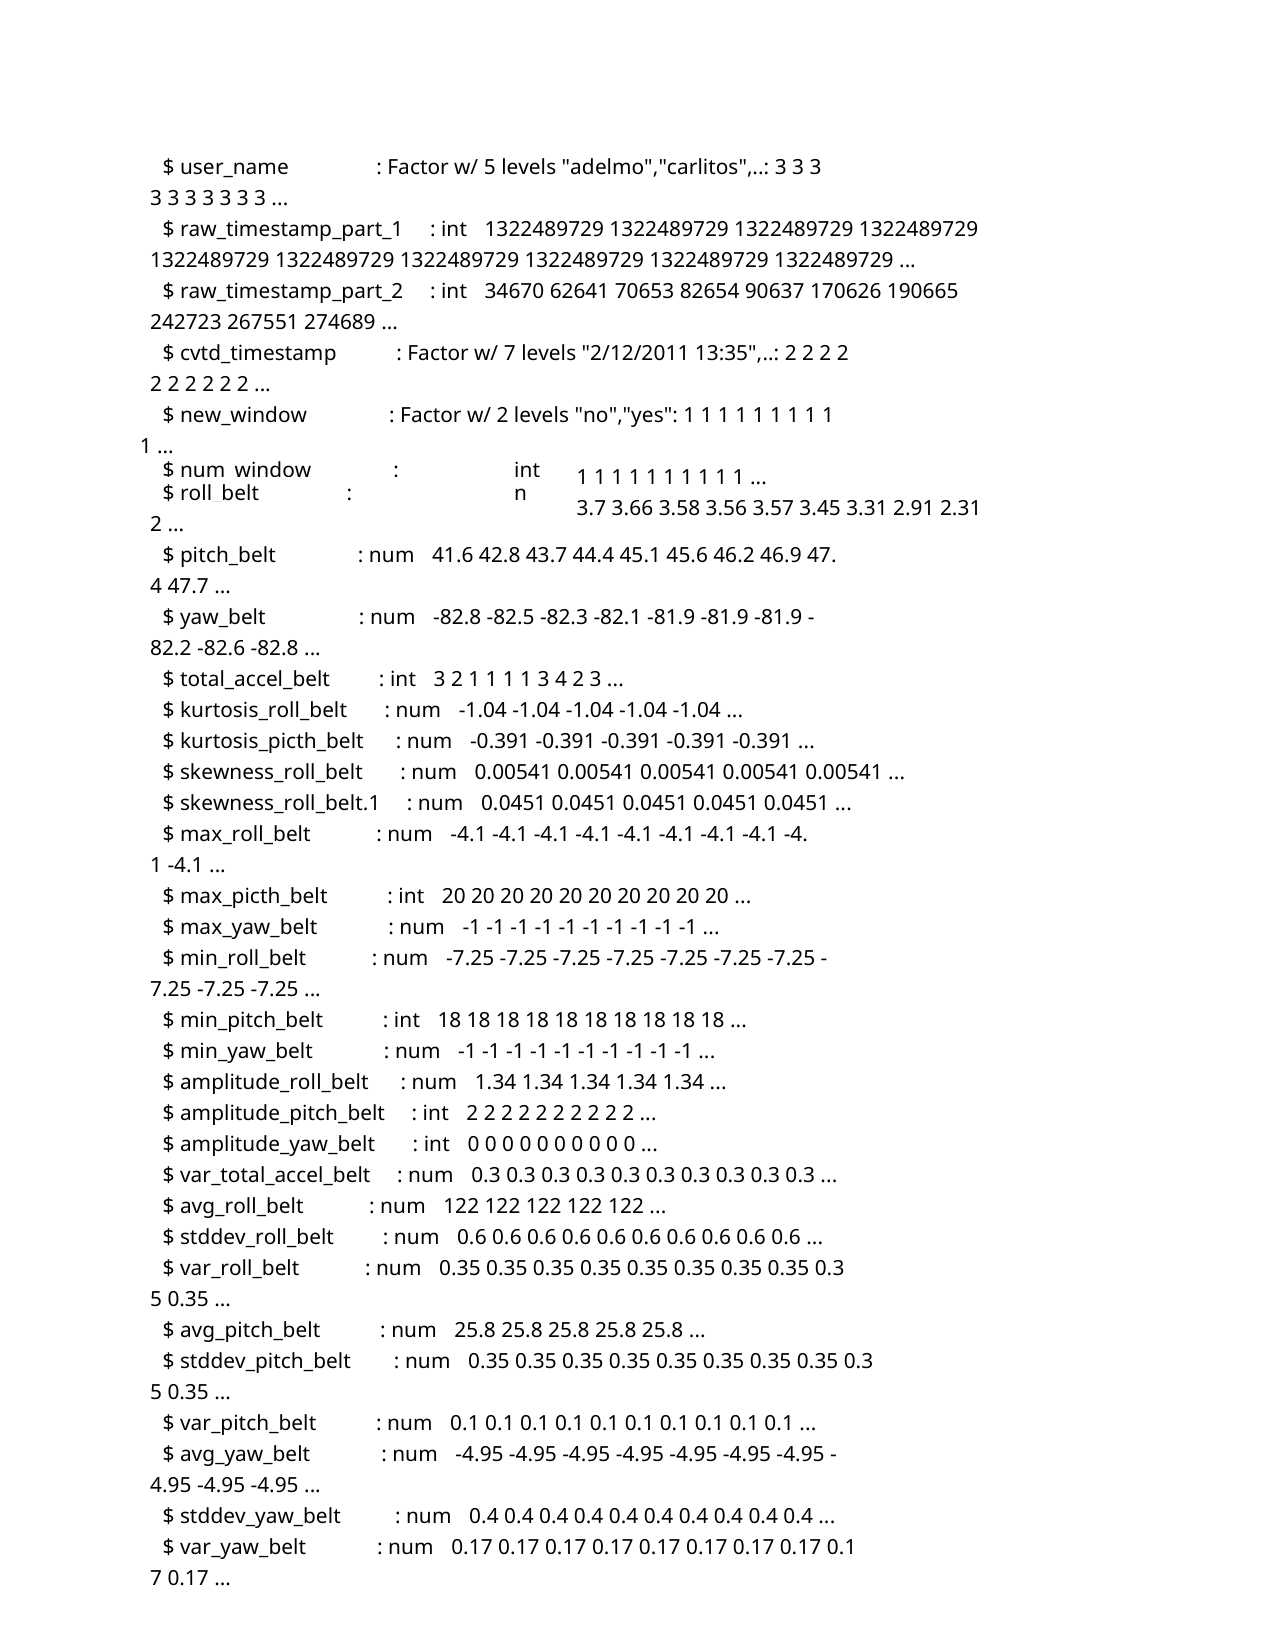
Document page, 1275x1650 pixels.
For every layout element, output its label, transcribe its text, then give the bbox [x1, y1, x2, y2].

text $ min_roll_belt : num -7.25 -7.25 -7.25 -7.25 -7.25 -7.25 -7.25 - [162, 943, 1129, 972]
text $ skewness_roll_belt : num 0.00541 0.00541 0.00541 0.00541 0.00541 ... [162, 757, 1129, 786]
text 1 1 1 1 1 1 1 1 1 1 ... [576, 462, 1129, 491]
text 4.95 -4.95 -4.95 ... [150, 1470, 1129, 1498]
text $ max_picth_belt : int 20 20 20 20 20 20 20 20 20 20 ... [162, 881, 1129, 909]
text 2 ... [150, 509, 218, 538]
text 1 -4.1 ... [150, 850, 1129, 878]
text $ var_total_accel_belt : num 0.3 0.3 0.3 0.3 0.3 0.3 0.3 0.3 0.3 0.3 ... [162, 1160, 1129, 1189]
text 2 2 2 2 2 2 ... [150, 369, 1129, 398]
text $ kurtosis_picth_belt : num -0.391 -0.391 -0.391 -0.391 -0.391 ... [162, 726, 1129, 754]
text 242723 267551 274689 ... [150, 307, 1129, 336]
text $ avg_roll_belt : num 122 122 122 122 122 ... [162, 1191, 1129, 1220]
text 82.2 -82.6 -82.8 ... [150, 633, 1129, 662]
text 1322489729 1322489729 1322489729 1322489729 1322489729 1322489729 ... [150, 245, 1129, 274]
text $ cvtd_timestamp : Factor w/ 7 levels "2/12/2011 13:35",..: 2 2 2 2 [162, 338, 1129, 367]
text $ amplitude_pitch_belt : int 2 2 2 2 2 2 2 2 2 2 ... [162, 1098, 1129, 1127]
text $ avg_pitch_belt : num 25.8 25.8 25.8 25.8 25.8 ... [162, 1315, 1129, 1344]
text $ raw_timestamp_part_2 : int 34670 62641 70653 82654 90637 170626 190665 [162, 276, 1129, 305]
text 5 0.35 ... [150, 1377, 1129, 1406]
text 1 ... [139, 431, 1129, 460]
text 3 3 3 3 3 3 3 ... [150, 183, 1129, 212]
text $ stddev_yaw_belt : num 0.4 0.4 0.4 0.4 0.4 0.4 0.4 0.4 0.4 0.4 ... [162, 1501, 1129, 1529]
text $ user_name : Factor w/ 5 levels "adelmo","carlitos",..: 3 3 3 [162, 152, 1129, 181]
text $ max_yaw_belt : num -1 -1 -1 -1 -1 -1 -1 -1 -1 -1 ... [162, 912, 1129, 941]
text $ pitch_belt : num 41.6 42.8 43.7 44.4 45.1 45.6 46.2 46.9 47. [162, 540, 1129, 569]
text 5 0.35 ... [150, 1284, 1129, 1313]
text $ min_yaw_belt : num -1 -1 -1 -1 -1 -1 -1 -1 -1 -1 ... [162, 1036, 1129, 1064]
text $ new_window : Factor w/ 2 levels "no","yes": 1 1 1 1 1 1 1 1 1 [162, 400, 1129, 429]
text $ var_roll_belt : num 0.35 0.35 0.35 0.35 0.35 0.35 0.35 0.35 0.3 [162, 1253, 1129, 1282]
text 7.25 -7.25 -7.25 ... [150, 974, 1129, 1002]
text 3.7 3.66 3.58 3.56 3.57 3.45 3.31 2.91 2.31 [576, 493, 1129, 522]
text $ var_pitch_belt : num 0.1 0.1 0.1 0.1 0.1 0.1 0.1 0.1 0.1 0.1 ... [162, 1408, 1129, 1437]
text $ avg_yaw_belt : num -4.95 -4.95 -4.95 -4.95 -4.95 -4.95 -4.95 - [162, 1439, 1129, 1468]
text 7 0.17 ... [150, 1563, 1129, 1592]
text $ amplitude_yaw_belt : int 0 0 0 0 0 0 0 0 0 0 ... [162, 1129, 1129, 1158]
text $ stddev_pitch_belt : num 0.35 0.35 0.35 0.35 0.35 0.35 0.35 0.35 0.3 [162, 1346, 1129, 1374]
text 4 47.7 ... [150, 571, 1129, 600]
text $ yaw_belt : num -82.8 -82.5 -82.3 -82.1 -81.9 -81.9 -81.9 - [162, 602, 1129, 631]
text $ raw_timestamp_part_1 : int 1322489729 1322489729 1322489729 1322489729 [162, 214, 1129, 243]
text $ min_pitch_belt : int 18 18 18 18 18 18 18 18 18 18 ... [162, 1005, 1129, 1033]
text $ amplitude_roll_belt : num 1.34 1.34 1.34 1.34 1.34 ... [162, 1067, 1129, 1096]
text $ var_yaw_belt : num 0.17 0.17 0.17 0.17 0.17 0.17 0.17 0.17 0.1 [162, 1532, 1129, 1561]
text $ skewness_roll_belt.1 : num 0.0451 0.0451 0.0451 0.0451 0.0451 ... [162, 788, 1129, 817]
text $ max_roll_belt : num -4.1 -4.1 -4.1 -4.1 -4.1 -4.1 -4.1 -4.1 -4. [162, 819, 1129, 848]
text $ kurtosis_roll_belt : num -1.04 -1.04 -1.04 -1.04 -1.04 ... [162, 695, 1129, 724]
text $ stddev_roll_belt : num 0.6 0.6 0.6 0.6 0.6 0.6 0.6 0.6 0.6 0.6 ... [162, 1222, 1129, 1251]
text $ total_accel_belt : int 3 2 1 1 1 1 3 4 2 3 ... [162, 664, 1129, 693]
